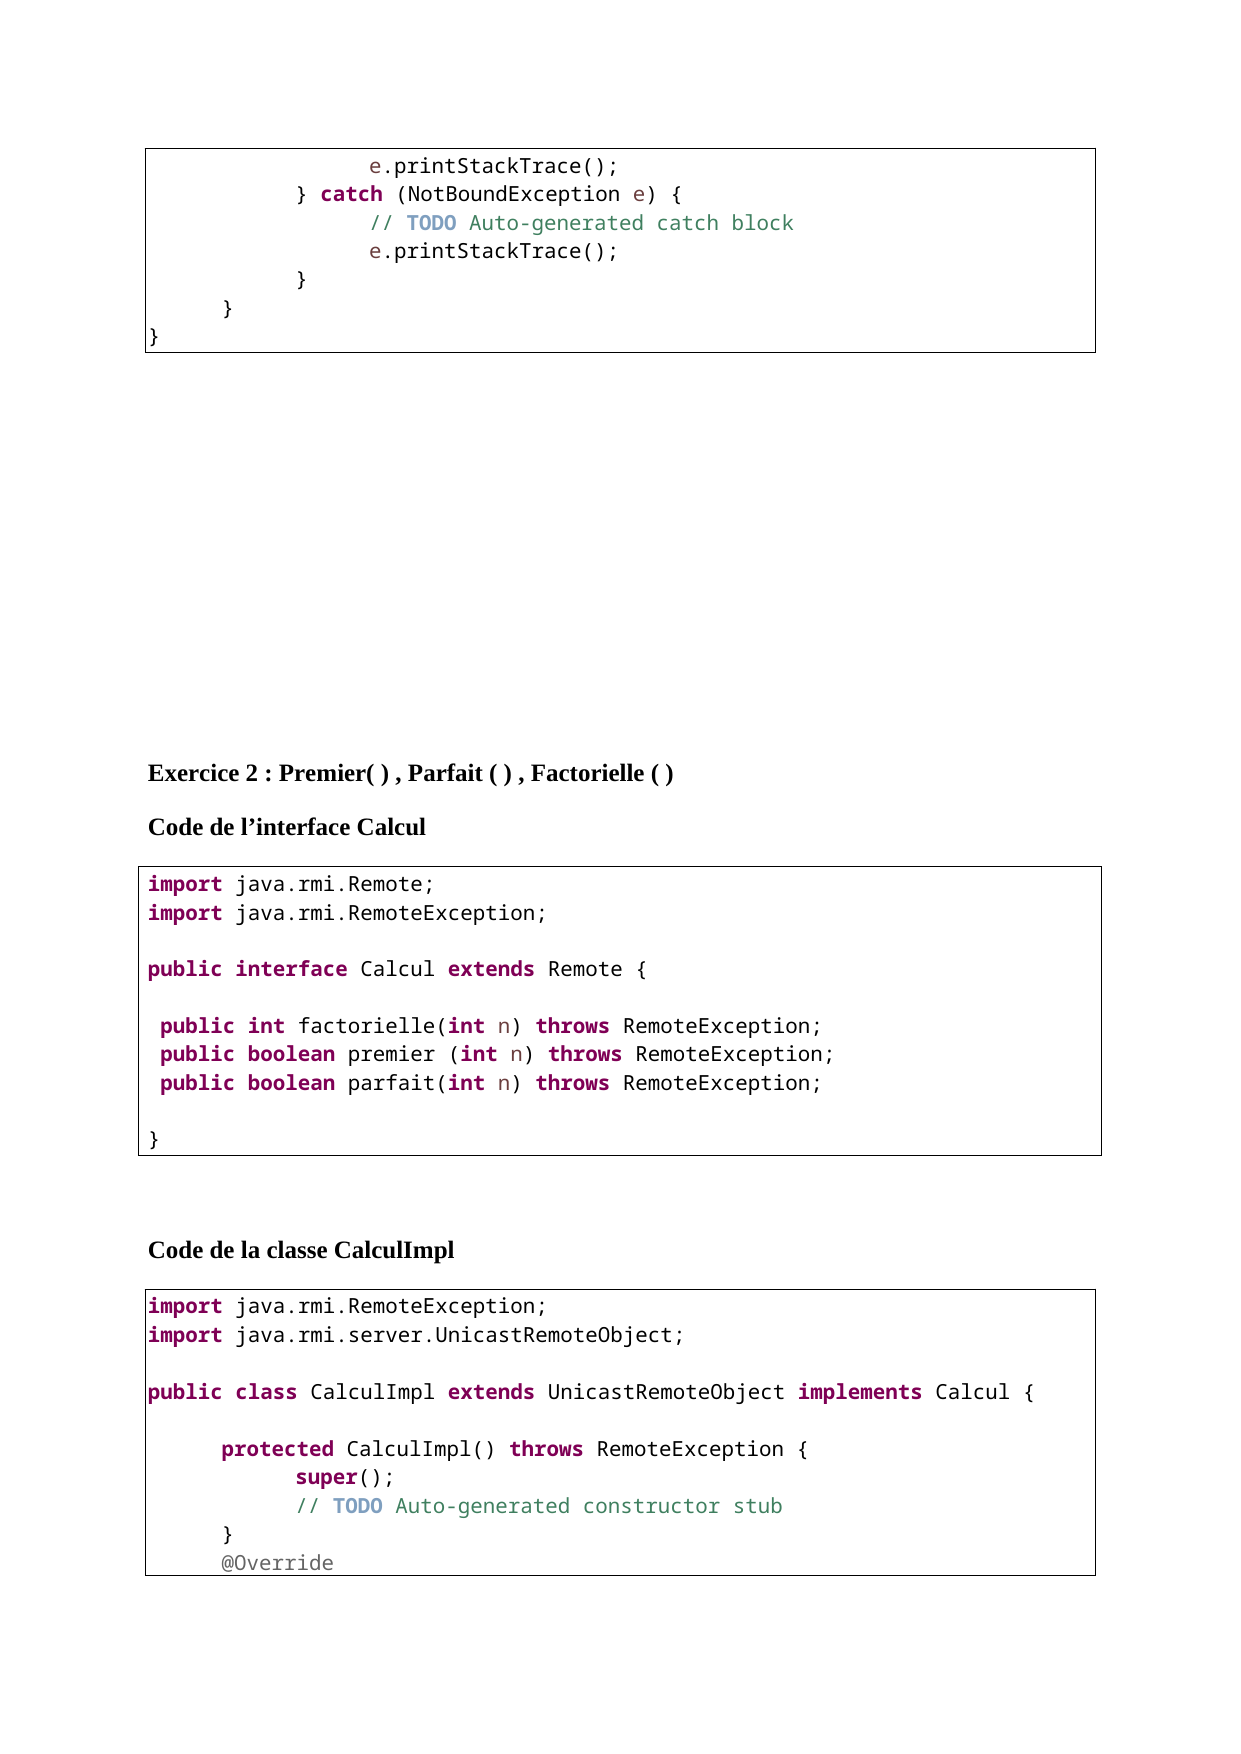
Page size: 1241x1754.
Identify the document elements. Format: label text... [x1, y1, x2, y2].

text import java.rmi.RemoteException; [146, 1290, 1095, 1320]
text Code de l’interface Calcul [148, 812, 1093, 841]
text import java.rmi.server.UnicastRemoteObject; [148, 1320, 1093, 1348]
text } [146, 318, 1095, 352]
text import java.rmi.Remote; [139, 867, 1101, 898]
text protected CalculImpl() throws RemoteException { [148, 1434, 1093, 1462]
text } [148, 1519, 1093, 1548]
text super(); [148, 1462, 1093, 1491]
text public boolean premier (int n) throws RemoteException; [148, 1039, 1093, 1068]
text @Override [148, 1548, 1093, 1575]
text } catch (NotBoundException e) { [148, 179, 1093, 208]
text Exercice 2 : Premier( ) , Parfait ( ) , Factorielle ( ) [148, 758, 1093, 787]
text e.printStackTrace(); [148, 236, 1093, 264]
text // TODO Auto-generated catch block [148, 208, 1093, 236]
text public int factorielle(int n) throws RemoteException; [148, 1011, 1093, 1039]
text import java.rmi.RemoteException; [148, 898, 1093, 926]
text } [148, 293, 1093, 318]
text } [148, 264, 1093, 293]
text } [139, 1121, 1101, 1155]
text public interface Calcul extends Remote { [148, 954, 1093, 983]
text public boolean parfait(int n) throws RemoteException; [148, 1068, 1093, 1096]
text e.printStackTrace(); [146, 149, 1095, 179]
text // TODO Auto-generated constructor stub [148, 1491, 1093, 1519]
text public class CalculImpl extends UnicastRemoteObject implements Calcul { [148, 1377, 1093, 1405]
text Code de la classe CalculImpl [148, 1235, 1093, 1263]
